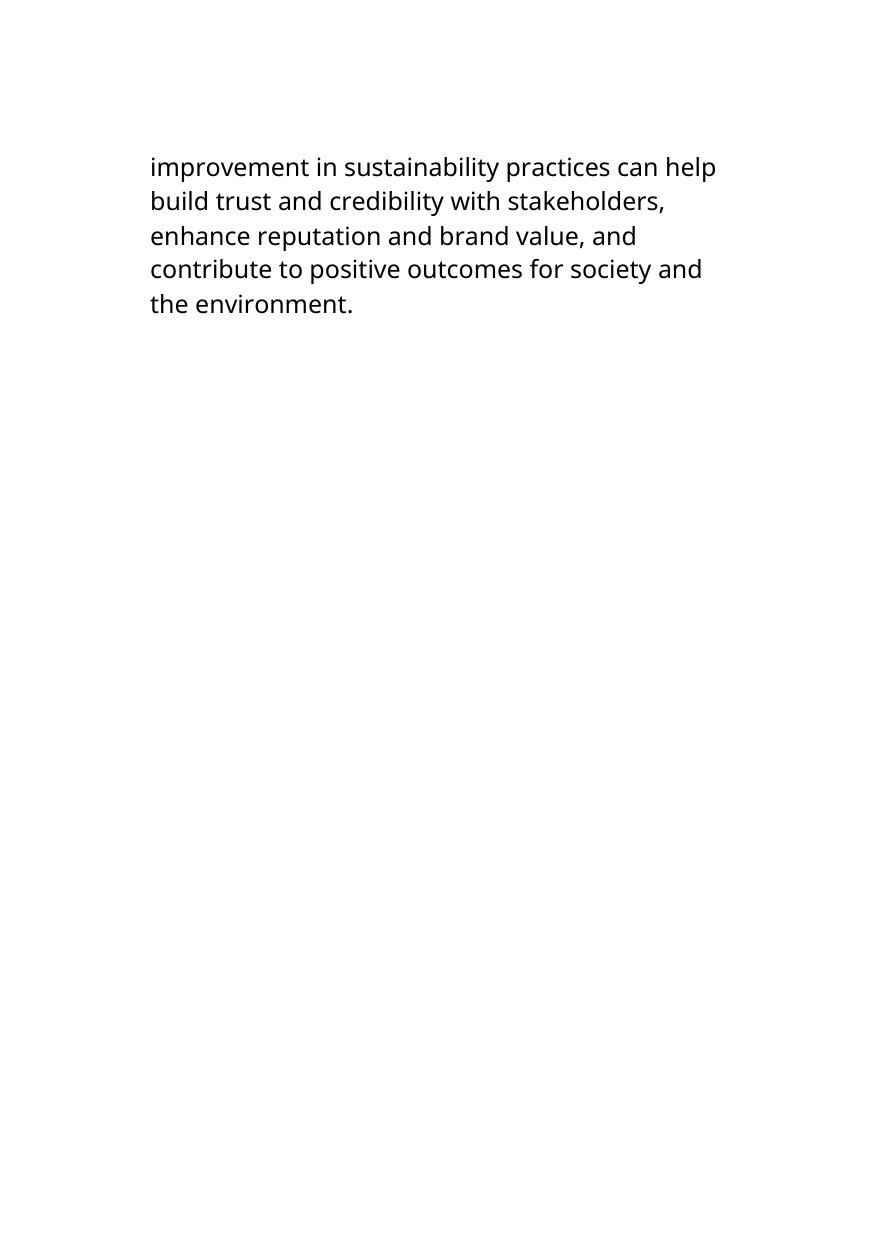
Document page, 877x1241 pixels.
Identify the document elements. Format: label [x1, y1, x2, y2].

text [150, 150, 727, 320]
